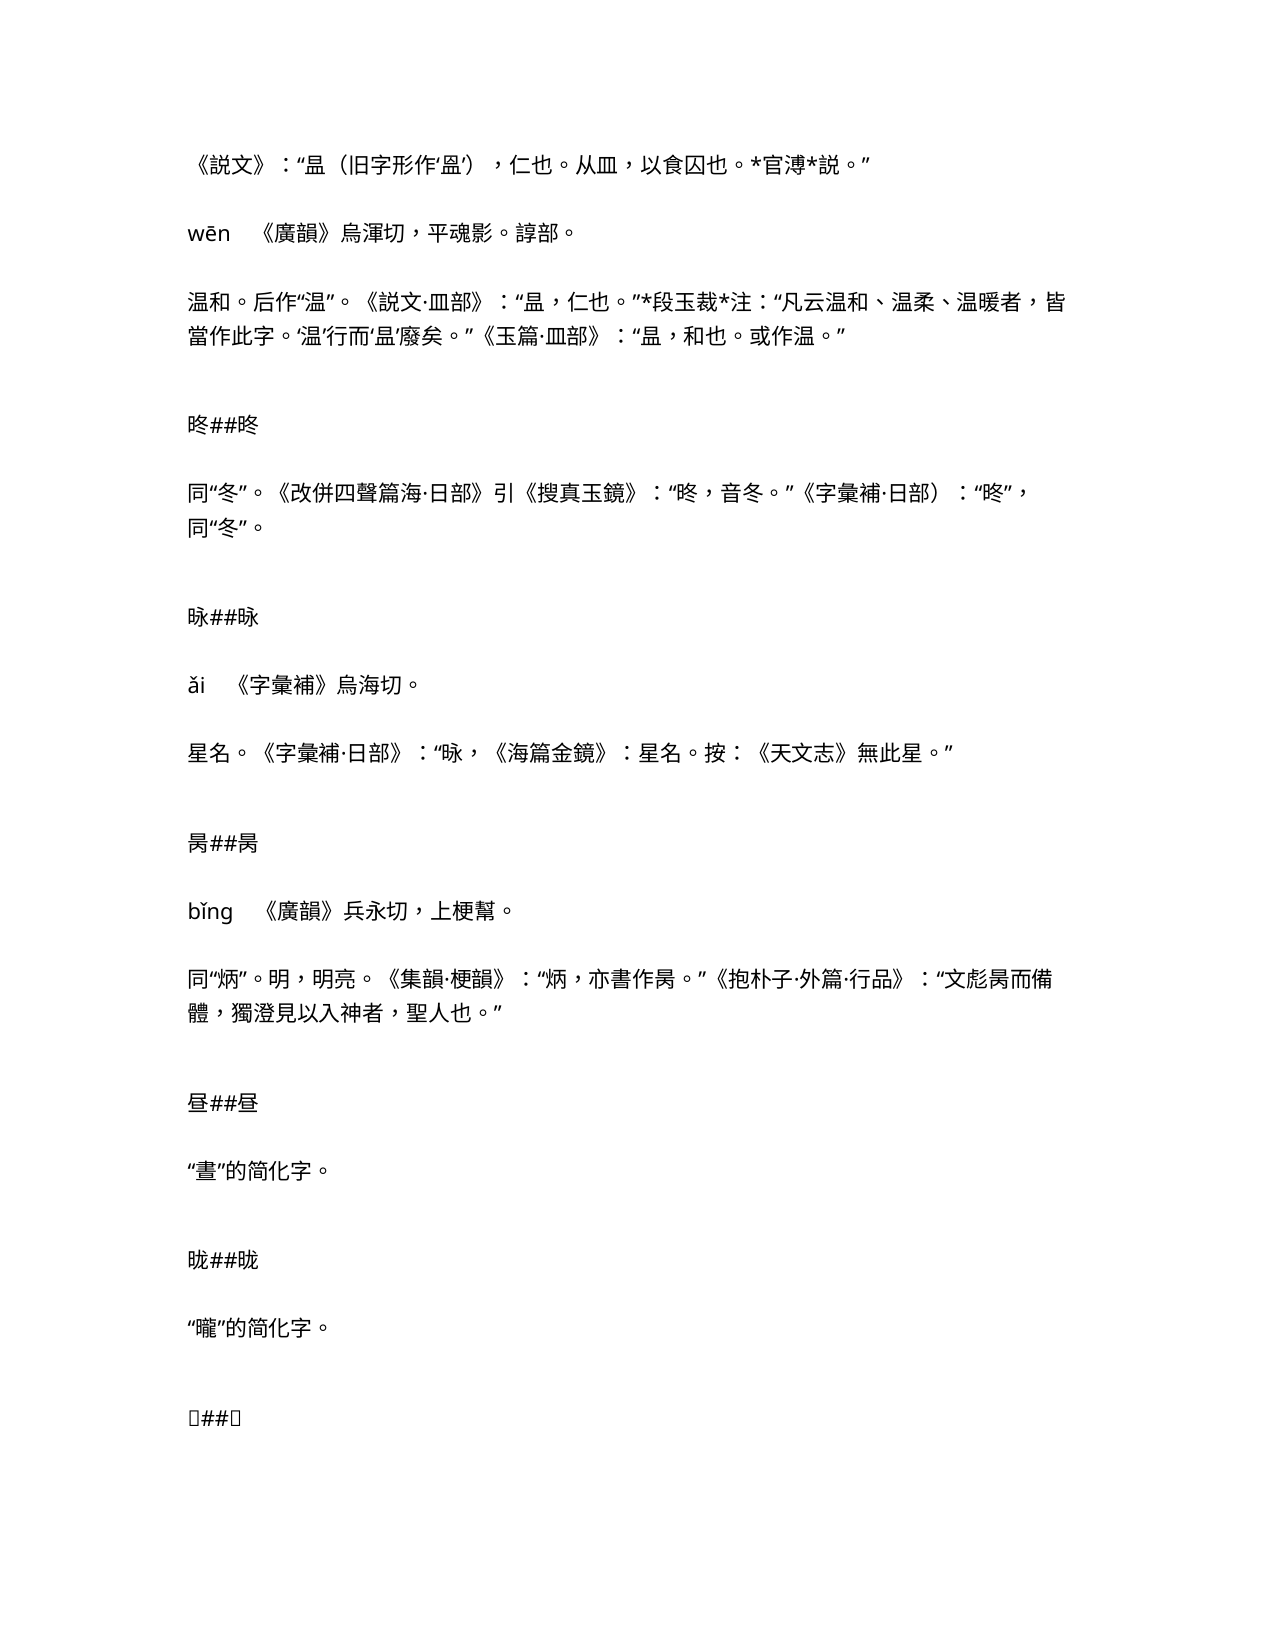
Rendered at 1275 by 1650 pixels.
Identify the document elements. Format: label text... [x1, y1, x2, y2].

text 昹##昹 ǎi 《字彙補》烏海切。 星名。《字彙補·日部》：“昹，《海篇金鏡》：星名。按：《天文志》無此星。” [187, 602, 1087, 802]
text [187, 150, 1087, 385]
text 昸##昸 同“冬”。《改併四聲篇海·日部》引《搜真玉鏡》：“昸，音冬。”《字彙補·日部）：“昸”，同“冬”。 [187, 410, 1087, 576]
text 昽##昽 “曨”的简化字。 [187, 1245, 1087, 1377]
text 昼##昼 “晝”的简化字。 [187, 1087, 1087, 1220]
text 昺##昺 bǐng 《廣韻》兵永切，上梗幫。 同“炳”。明，明亮。《集韻·梗韻》：“炳，亦書作昺。”《抱朴子·外篇·行品》：“文彪昺而備體，獨澄見以入神者，聖人也。” [187, 827, 1087, 1062]
text 显##显 “顯”的简化字。 [187, 1402, 1087, 1466]
